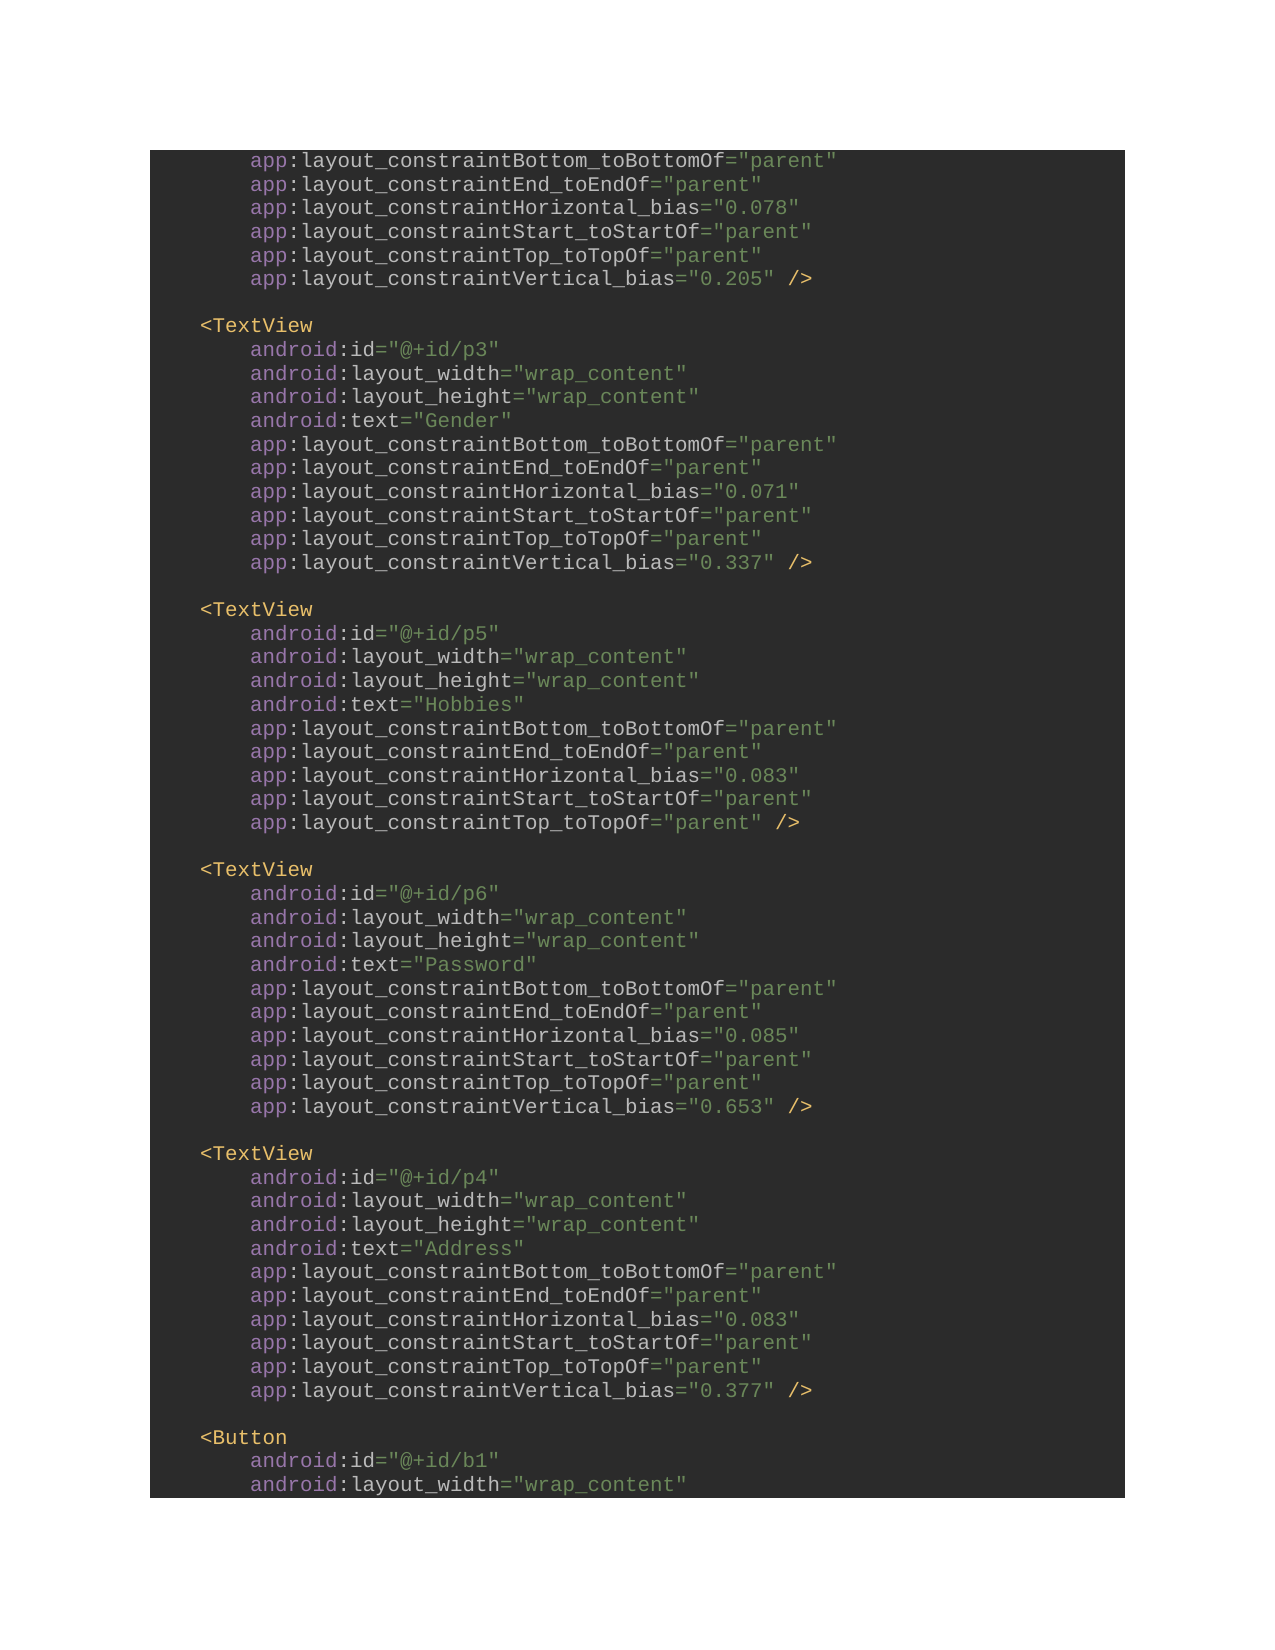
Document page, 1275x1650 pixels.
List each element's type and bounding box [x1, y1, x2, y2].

text [150, 150, 1125, 1498]
